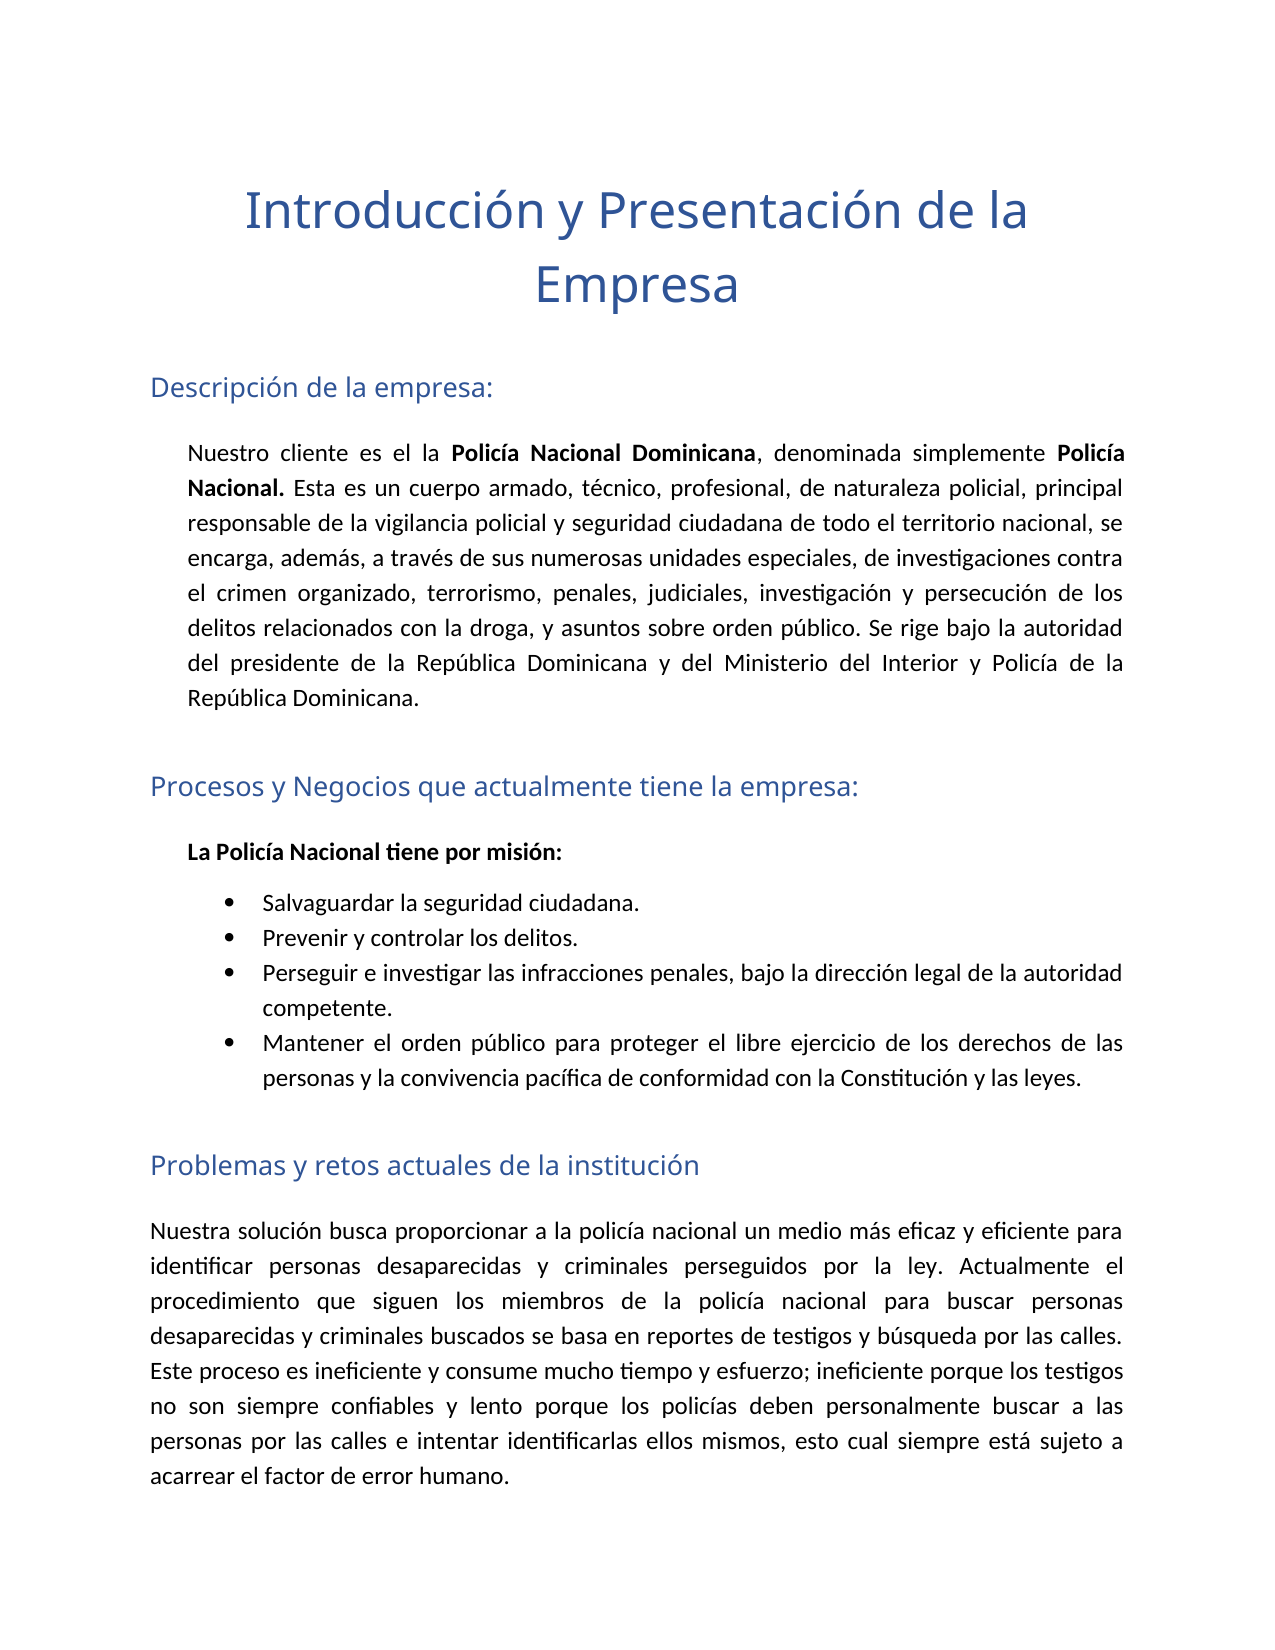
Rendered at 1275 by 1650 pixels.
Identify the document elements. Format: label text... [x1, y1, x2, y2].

text La Policía Nacional tiene por misión: [187, 836, 1125, 866]
list Mantener el orden público para proteger el libre ejercicio de los derechos de las personas y la convivencia pacífica de conformidad con la Constitución y las leyes. [225, 1027, 1125, 1093]
subtitle Problemas y retos actuales de la institución [150, 1147, 1125, 1184]
subtitle Procesos y Negocios que actualmente tiene la empresa: [150, 767, 1125, 804]
subtitle Descripción de la empresa: [150, 369, 1125, 406]
list Salvaguardar la seguridad ciudadana. [225, 887, 1125, 918]
list Perseguir e investigar las infracciones penales, bajo la dirección legal de la autoridad competente. [225, 957, 1125, 1023]
text Nuestro cliente es el la Policía Nacional Dominicana, denominada simplemente Policía Nacional. Esta es un cuerpo armado, técnico, profesional, de naturaleza policial, principal responsable de la vigilancia policial y seguridad ciudadana de todo el territorio nacional, se encarga, además, a través de sus numerosas unidades especiales, de investigaciones contra el crimen organizado, terrorismo, penales, judiciales, investigación y persecución de los delitos relacionados con la droga, y asuntos sobre orden público. Se rige bajo la autoridad del presidente de la República Dominicana y del Ministerio del Interior y Policía de la República Dominicana. [187, 437, 1125, 713]
text Nuestra solución busca proporcionar a la policía nacional un medio más eficaz y eficiente para identificar personas desaparecidas y criminales perseguidos por la ley. Actualmente el procedimiento que siguen los miembros de la policía nacional para buscar personas desaparecidas y criminales buscados se basa en reportes de testigos y búsqueda por las calles. Este proceso es ineficiente y consume mucho tiempo y esfuerzo; ineficiente porque los testigos no son siempre confiables y lento porque los policías deben personalmente buscar a las personas por las calles e intentar identificarlas ellos mismos, esto cual siempre está sujeto a acarrear el factor de error humano. [150, 1215, 1125, 1491]
subtitle Introducción y Presentación de la Empresa [150, 175, 1125, 317]
list Prevenir y controlar los delitos. [225, 922, 1125, 953]
